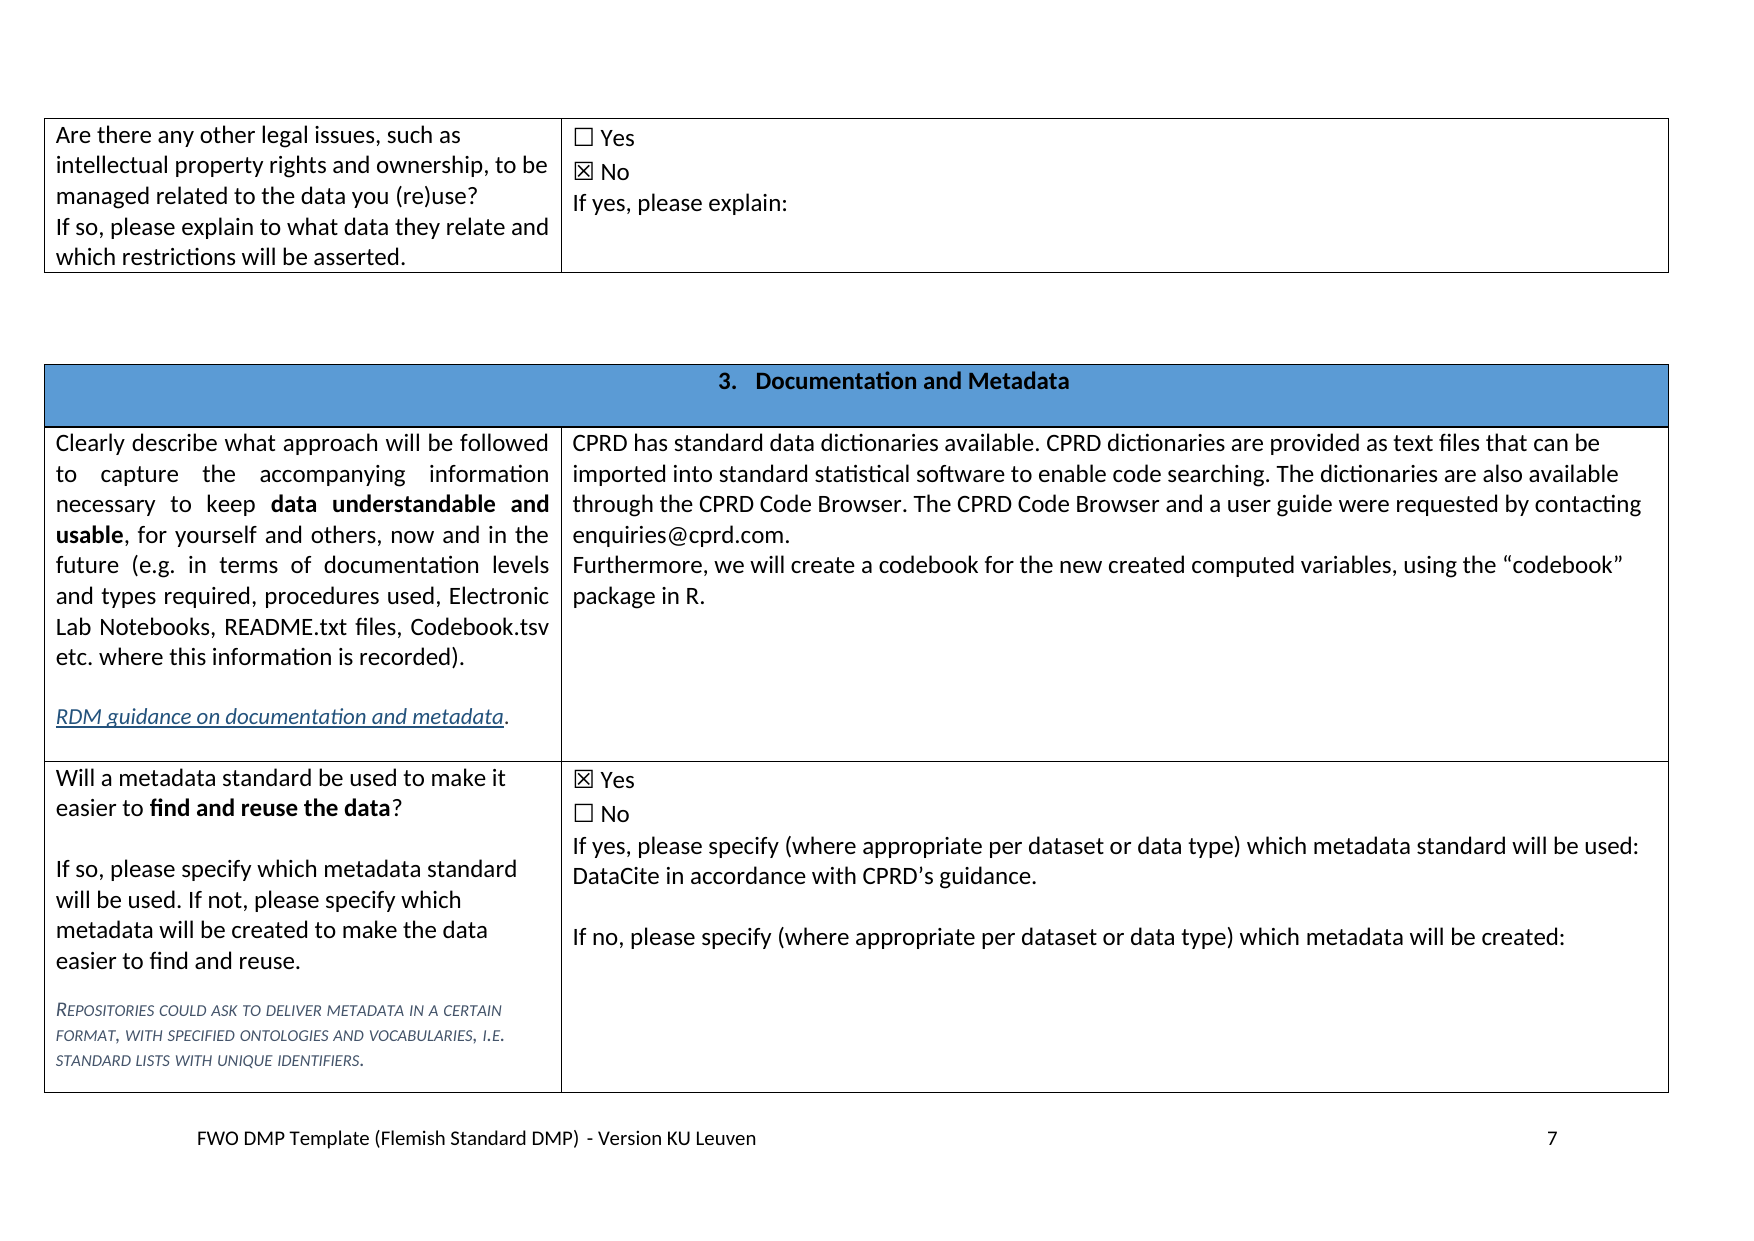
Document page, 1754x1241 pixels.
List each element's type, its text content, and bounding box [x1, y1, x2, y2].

table_header Documentation and Metadata [45, 365, 1668, 426]
table_cell Clearly describe what approach will be followed to capture the accompanying information necessary to keep data understandable and usable, for yourself and others, now and in the future (e.g. in terms of documentation levels and types required, procedures used, Electronic Lab Notebooks, README.txt files, Codebook.tsv etc. where this information is recorded). RDM guidance on documentation and metadata. [45, 428, 561, 761]
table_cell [562, 119, 1668, 272]
table_cell Will a metadata standard be used to make it easier to find and reuse the data? If so, please specify which metadata standard will be used. If not, please specify which metadata will be created to make the data easier to find and reuse. Repositories could ask to deliver metadata in a certain format, with specified ontologies and vocabularies, i.e. standard lists with unique identifiers. [45, 762, 561, 1092]
table_cell Yes No If yes, please specify (where appropriate per dataset or data type) which metadata standard will be used: DataCite in accordance with CPRD’s guidance. If no, please specify (where appropriate per dataset or data type) which metadata will be created: [562, 762, 1668, 1092]
table_cell CPRD has standard data dictionaries available. CPRD dictionaries are provided as text files that can be imported into standard statistical software to enable code searching. The dictionaries are also available through the CPRD Code Browser. The CPRD Code Browser and a user guide were requested by contacting enquiries@cprd.com. Furthermore, we will create a codebook for the new created computed variables, using the “codebook” package in R. [562, 428, 1668, 761]
table_cell Are there any other legal issues, such as intellectual property rights and ownership, to be managed related to the data you (re)use? If so, please explain to what data they relate and which restrictions will be asserted. [45, 119, 561, 272]
